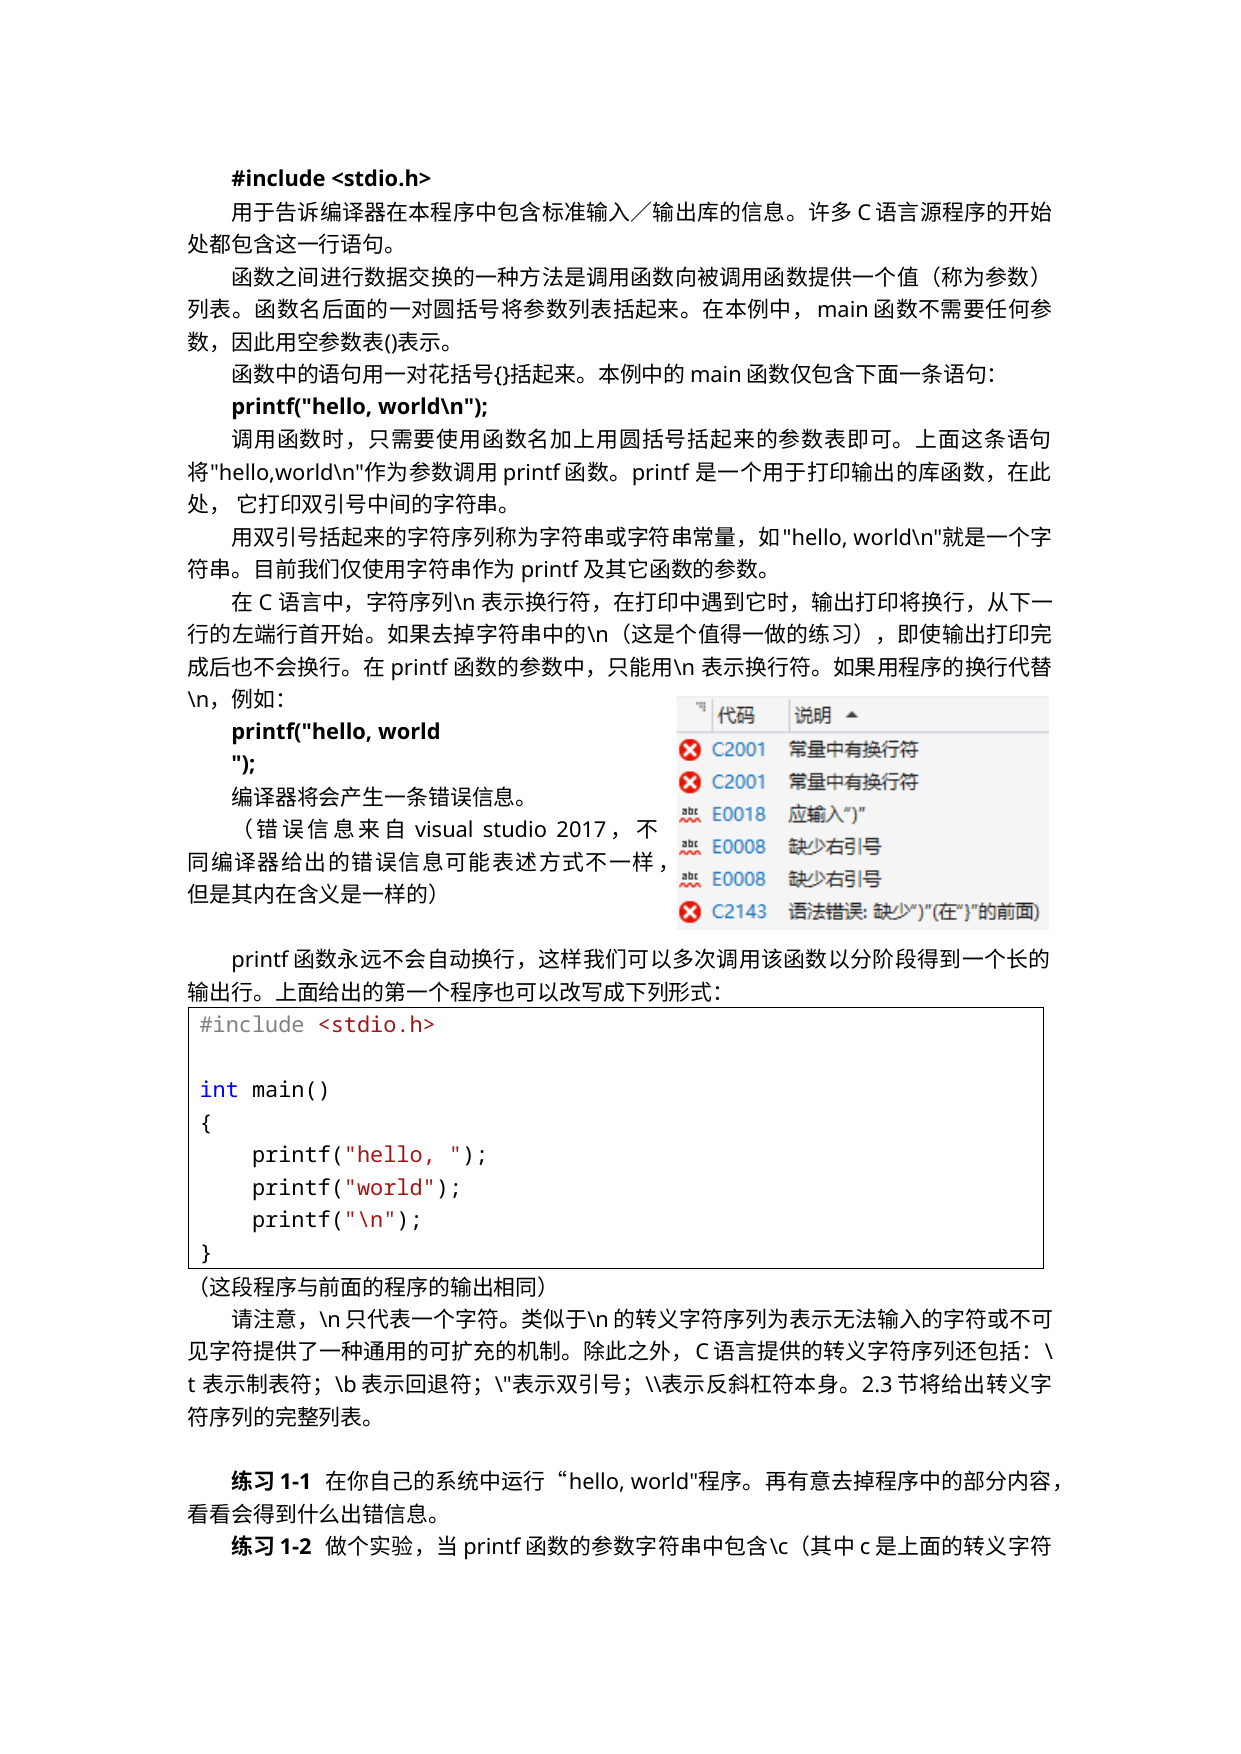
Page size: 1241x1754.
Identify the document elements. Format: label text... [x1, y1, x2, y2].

text 编译器将会产生一条错误信息。 [187, 779, 676, 812]
text 在 C 语言中，字符序列\n 表示换行符，在打印中遇到它时，输出打印将换行，从下一行的左端行首开始。如果去掉字符串中的\n（这是个值得一做的练习），即使输出打印完成后也不会换行。在 printf 函数的参数中，只能用\n 表示换行符。如果用程序的换行代替\n，例如： [187, 584, 1053, 714]
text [187, 1529, 1053, 1562]
text 调用函数时，只需要使用函数名加上用圆括号括起来的参数表即可。上面这条语句将"hello,world\n"作为参数调用printf函数。printf 是一个用于打印输出的库函数，在此处， 它打印双引号中间的字符串。 [187, 422, 1053, 519]
text （这段程序与前面的程序的输出相同） [187, 1269, 1053, 1302]
text printf("hello, world [187, 714, 676, 747]
text 请注意，\n只代表一个字符。类似于\n的转义字符序列为表示无法输入的字符或不可见字符提供了一种通用的可扩充的机制。除此之外，C语言提供的转义字符序列还包括：\t 表示制表符；\b表示回退符；\"表示双引号；\\表示反斜杠符本身。2.3节将给出转义字符序列的完整列表。 [187, 1302, 1053, 1432]
text printf函数永远不会自动换行，这样我们可以多次调用该函数以分阶段得到一个长的输出行。上面给出的第一个程序也可以改写成下列形式： [187, 942, 1053, 1007]
text （错误信息来自visual studio 2017，不同编译器给出的错误信息可能表述方式不一样，但是其内在含义是一样的） [187, 812, 676, 909]
table_header #include <stdio.h> int main() { printf("hello, "); printf("world"); printf("\n"); } [189, 1008, 1043, 1268]
text 函数之间进行数据交换的一种方法是调用函数向被调用函数提供一个值（称为参数）列表。函数名后面的一对圆括号将参数列表括起来。在本例中，main函数不需要任何参数，因此用空参数表()表示。 [187, 259, 1053, 357]
text 函数中的语句用一对花括号{}括起来。本例中的main函数仅包含下面一条语句： [187, 357, 1053, 389]
text "); [187, 747, 676, 779]
text printf("hello, world\n"); [187, 389, 1053, 422]
text 用于告诉编译器在本程序中包含标准输入／输出库的信息。许多C语言源程序的开始处都包含这一行语句。 [187, 194, 1053, 259]
text 用双引号括起来的字符序列称为字符串或字符串常量，如"hello, world\n"就是一个字符串。目前我们仅使用字符串作为 printf 及其它函数的参数。 [187, 519, 1053, 584]
text #include <stdio.h> [187, 162, 1053, 194]
text 练习1-1 在你自己的系统中运行“hello, world"程序。再有意去掉程序中的部分内容，看看会得到什么出错信息。 [187, 1464, 1053, 1529]
